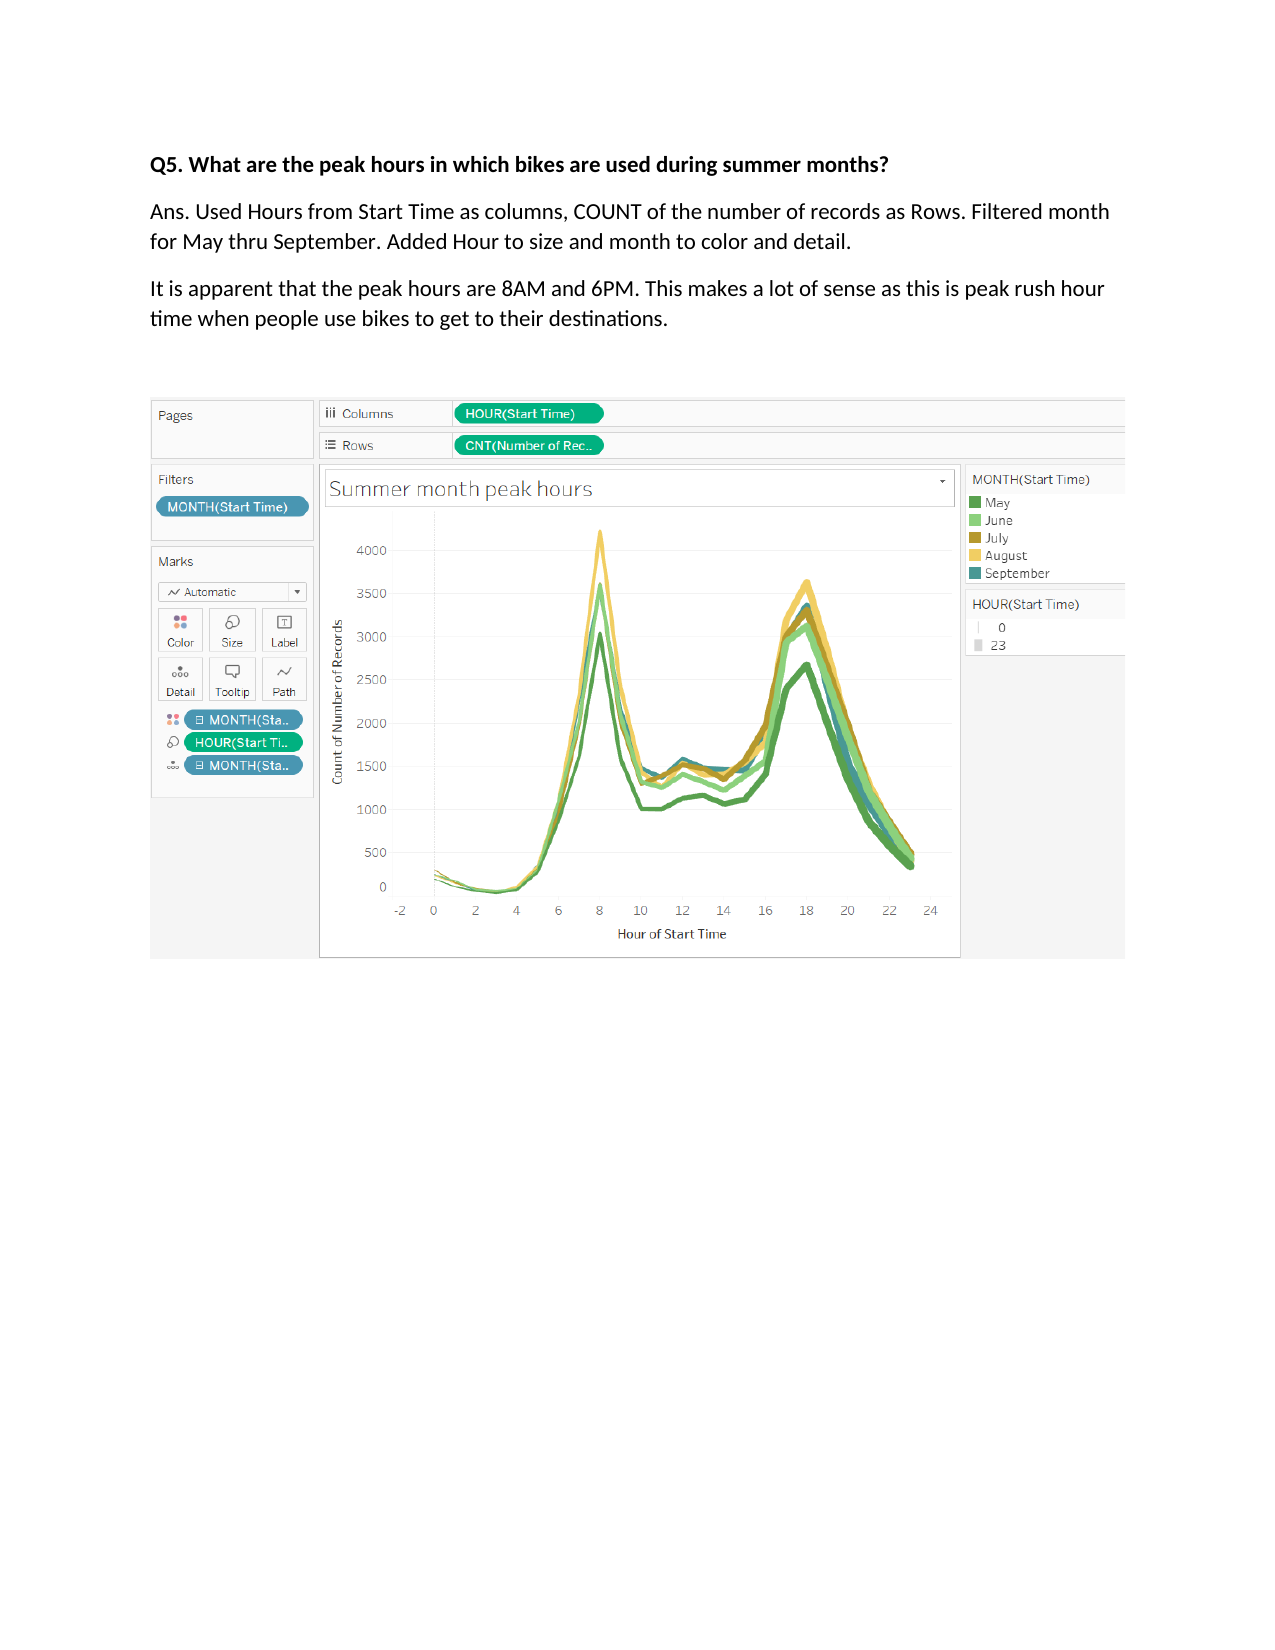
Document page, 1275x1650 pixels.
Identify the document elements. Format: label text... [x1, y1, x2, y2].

picture [150, 397, 1125, 959]
text Ans. Used Hours from Start Time as columns, COUNT of the number of records as Rows. Filtered month for May thru September. Added Hour to size and month to color and detail. [150, 197, 1125, 255]
text It is apparent that the peak hours are 8AM and 6PM. This makes a lot of sense as this is peak rush hour time when people use bikes to get to their destinations. [150, 274, 1125, 332]
text Q5. What are the peak hours in which bikes are used during summer months? [150, 150, 1125, 178]
